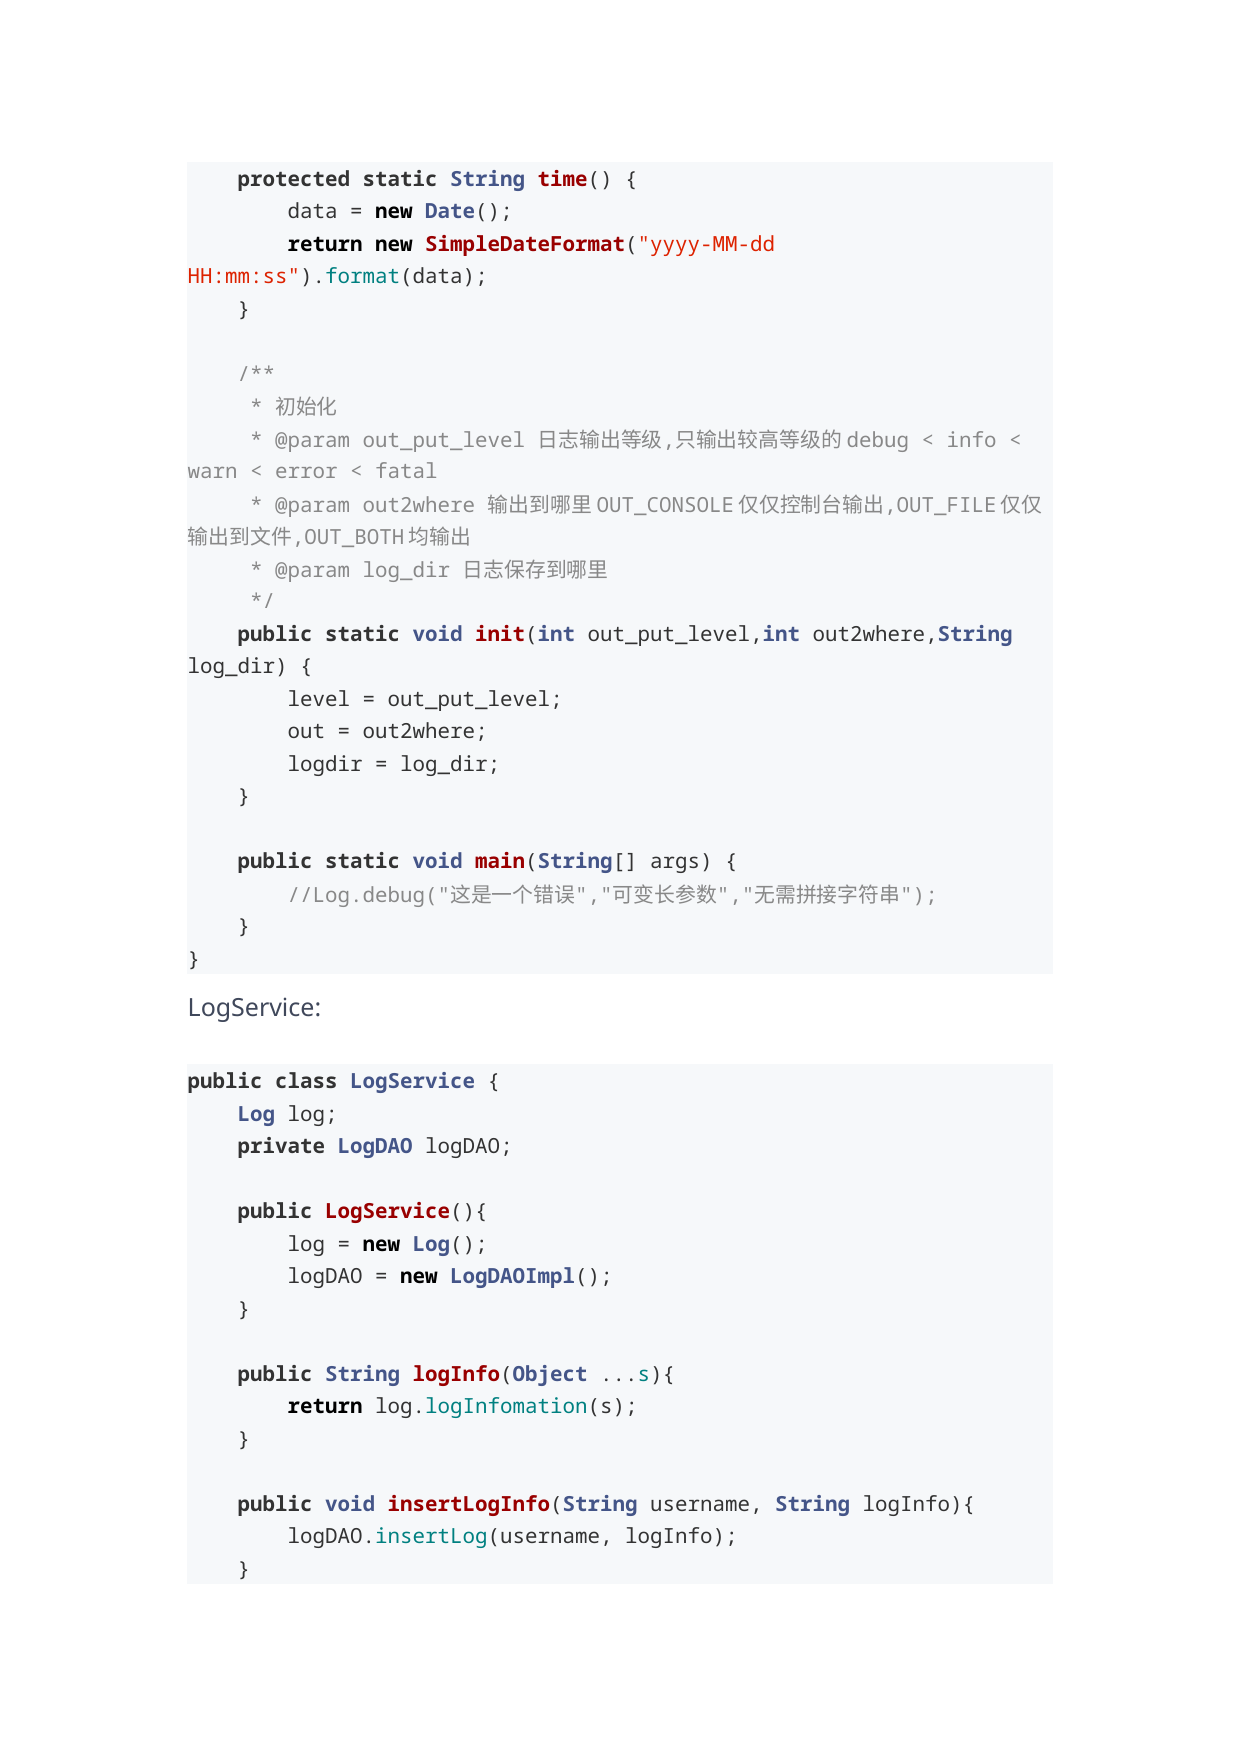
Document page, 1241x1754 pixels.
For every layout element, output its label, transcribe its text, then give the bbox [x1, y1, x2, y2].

text out = out2where; [187, 714, 1053, 747]
text private LogDAO logDAO; [187, 1129, 1053, 1162]
text public String logInfo(Object ...s){ [187, 1357, 1053, 1389]
text logdir = log_dir; [187, 747, 1053, 779]
text public static void init(int out_put_level,int out2where,String log_dir) { [187, 617, 1053, 682]
text return log.logInfomation(s); [187, 1389, 1053, 1422]
text return new SimpleDateFormat("yyyy-MM-dd HH:mm:ss").format(data); [187, 227, 1053, 292]
text } [187, 1292, 1053, 1324]
text } [187, 909, 1053, 942]
text public class LogService { [187, 1064, 1053, 1097]
text * @param out_put_level 日志输出等级,只输出较高等级的 debug < info < warn < error < fatal [187, 422, 1053, 487]
text LogService: [187, 974, 1053, 1039]
text * @param log_dir 日志保存到哪里 [187, 552, 1053, 584]
text protected static String time() { [187, 162, 1053, 194]
text Log log; [187, 1097, 1053, 1129]
text } [187, 1552, 1053, 1584]
text logDAO = new LogDAOImpl(); [187, 1259, 1053, 1292]
text level = out_put_level; [187, 682, 1053, 714]
text } [187, 942, 1053, 974]
text * @param out2where 输出到哪里 OUT_CONSOLE仅仅控制台输出,OUT_FILE仅仅输出到文件,OUT_BOTH均输出 [187, 487, 1053, 552]
text log = new Log(); [187, 1227, 1053, 1259]
text public void insertLogInfo(String username, String logInfo){ [187, 1487, 1053, 1519]
text //Log.debug("这是一个错误","可变长参数","无需拼接字符串"); [187, 877, 1053, 909]
text data = new Date(); [187, 194, 1053, 227]
text */ [187, 584, 1053, 617]
text public LogService(){ [187, 1194, 1053, 1227]
text } [187, 1422, 1053, 1454]
text } [187, 292, 1053, 324]
text /** [187, 357, 1053, 389]
text logDAO.insertLog(username, logInfo); [187, 1519, 1053, 1552]
text * 初始化 [187, 389, 1053, 422]
text } [187, 779, 1053, 812]
text public static void main(String[] args) { [187, 844, 1053, 877]
